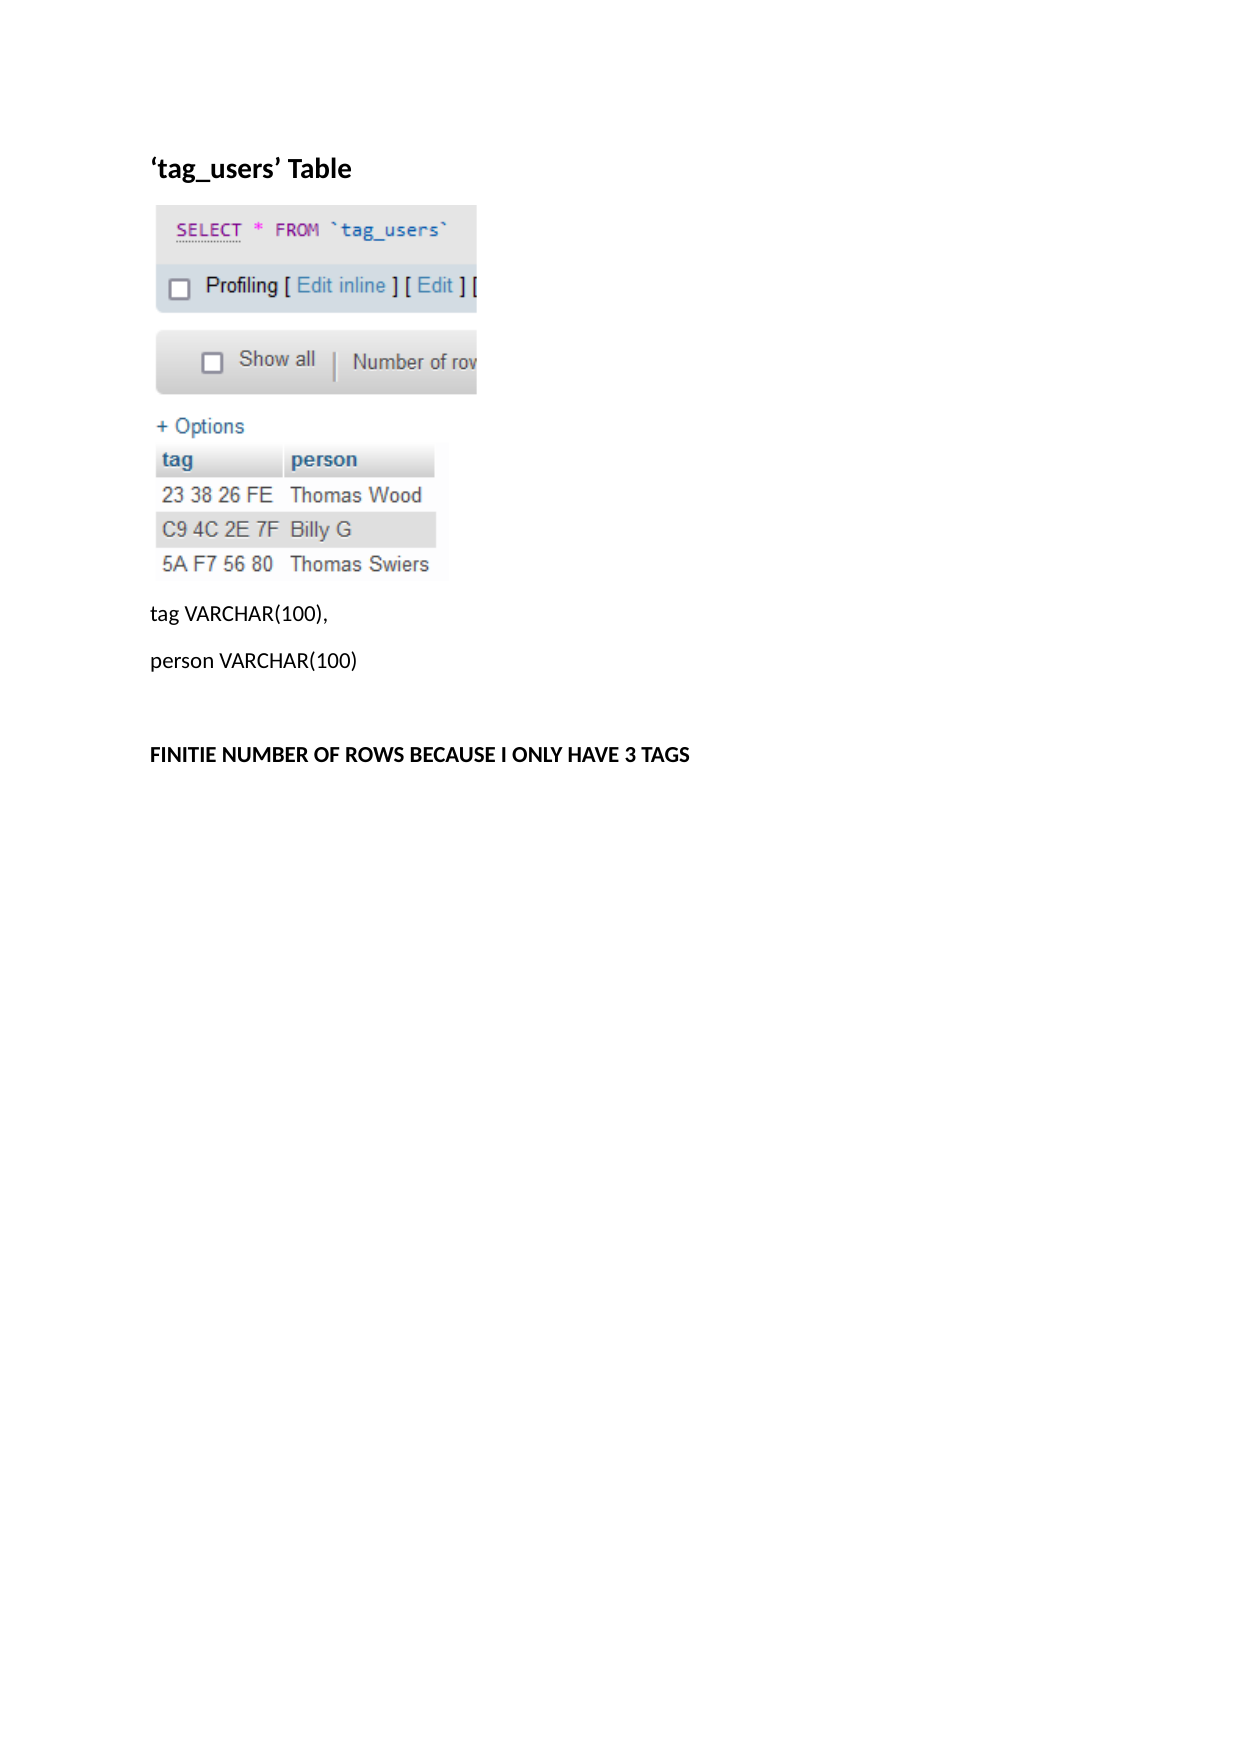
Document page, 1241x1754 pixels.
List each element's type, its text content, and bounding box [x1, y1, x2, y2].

text tag VARCHAR(100), [150, 599, 1090, 627]
text FINITIE NUMBER OF ROWS BECAUSE I ONLY HAVE 3 TAGS [150, 740, 1090, 768]
picture [150, 205, 477, 581]
text person VARCHAR(100) [150, 646, 1090, 674]
text ‘tag_users’ Table [150, 150, 1090, 186]
